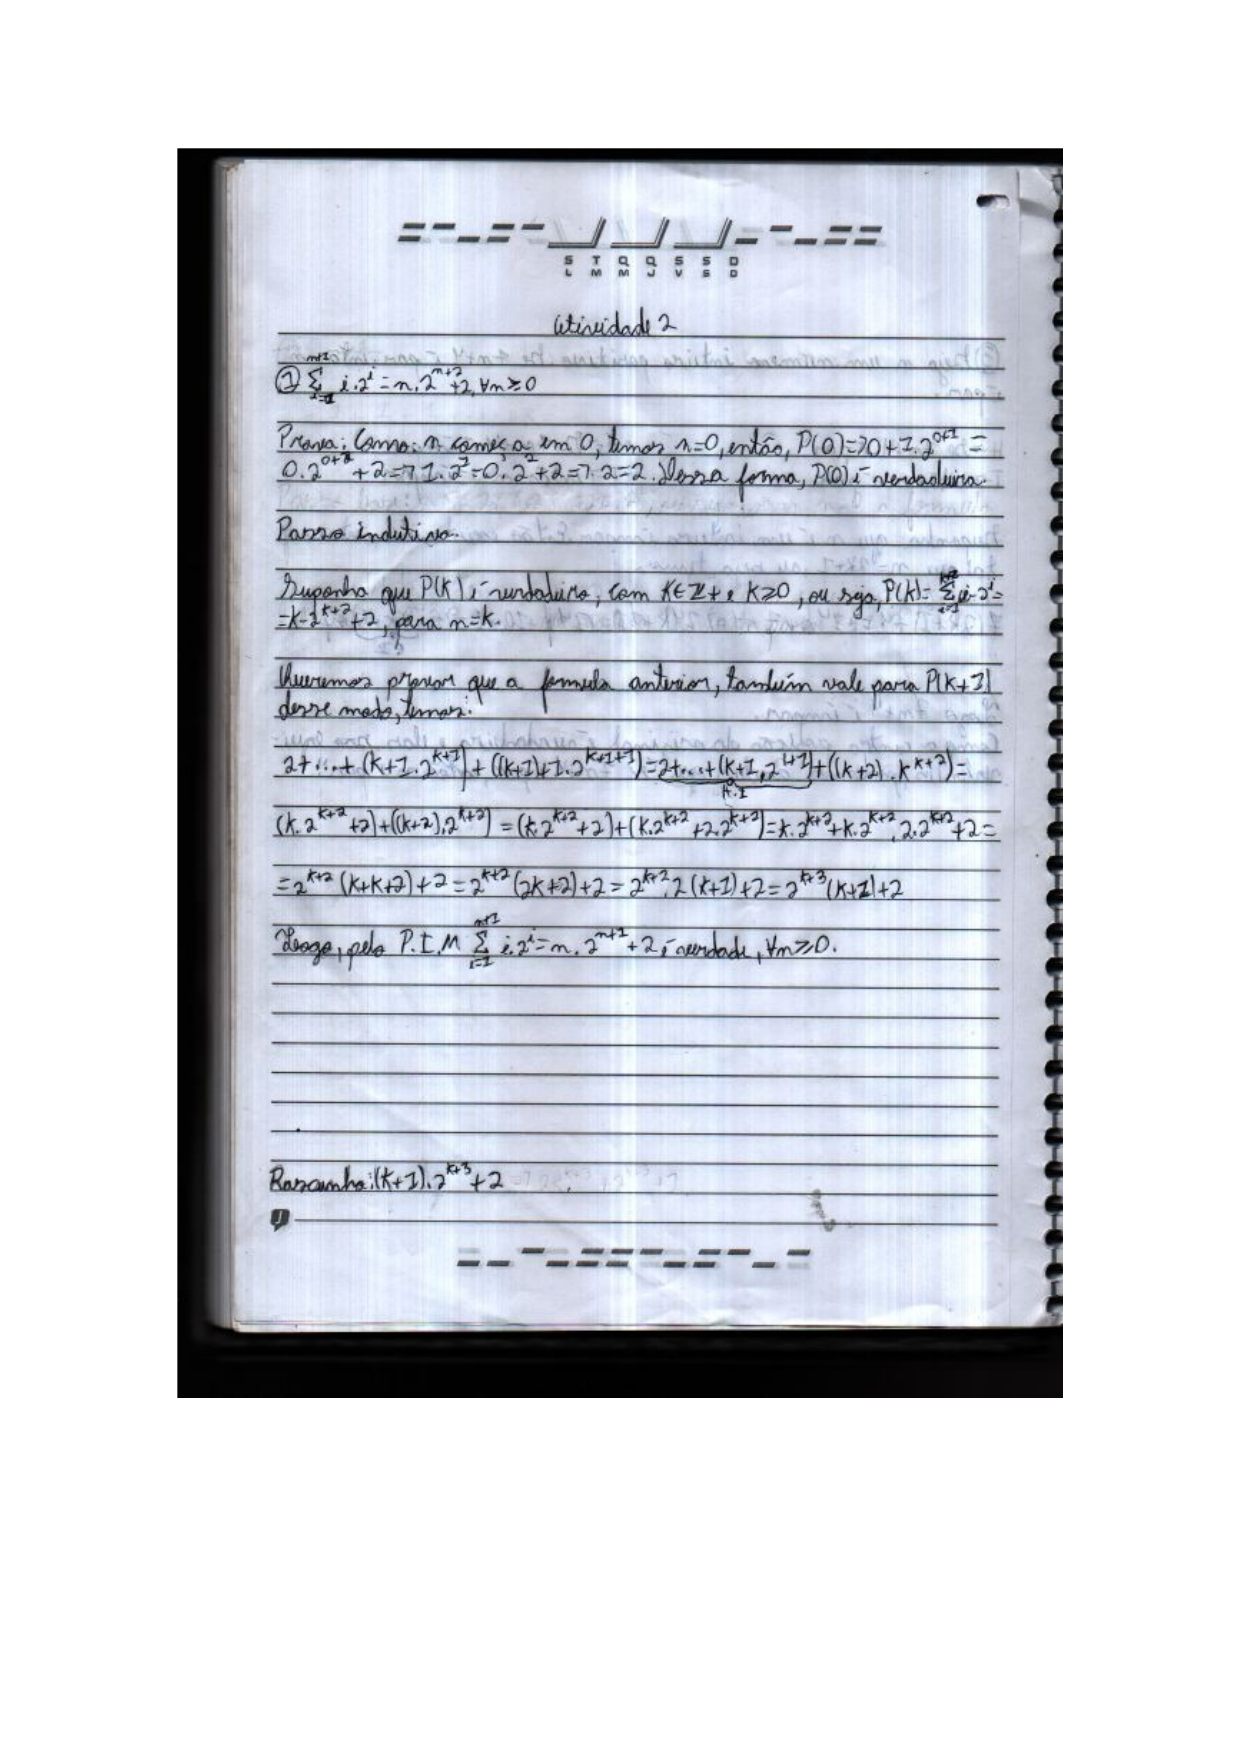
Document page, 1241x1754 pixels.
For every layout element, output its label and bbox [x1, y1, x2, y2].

picture [177, 147, 1063, 1398]
